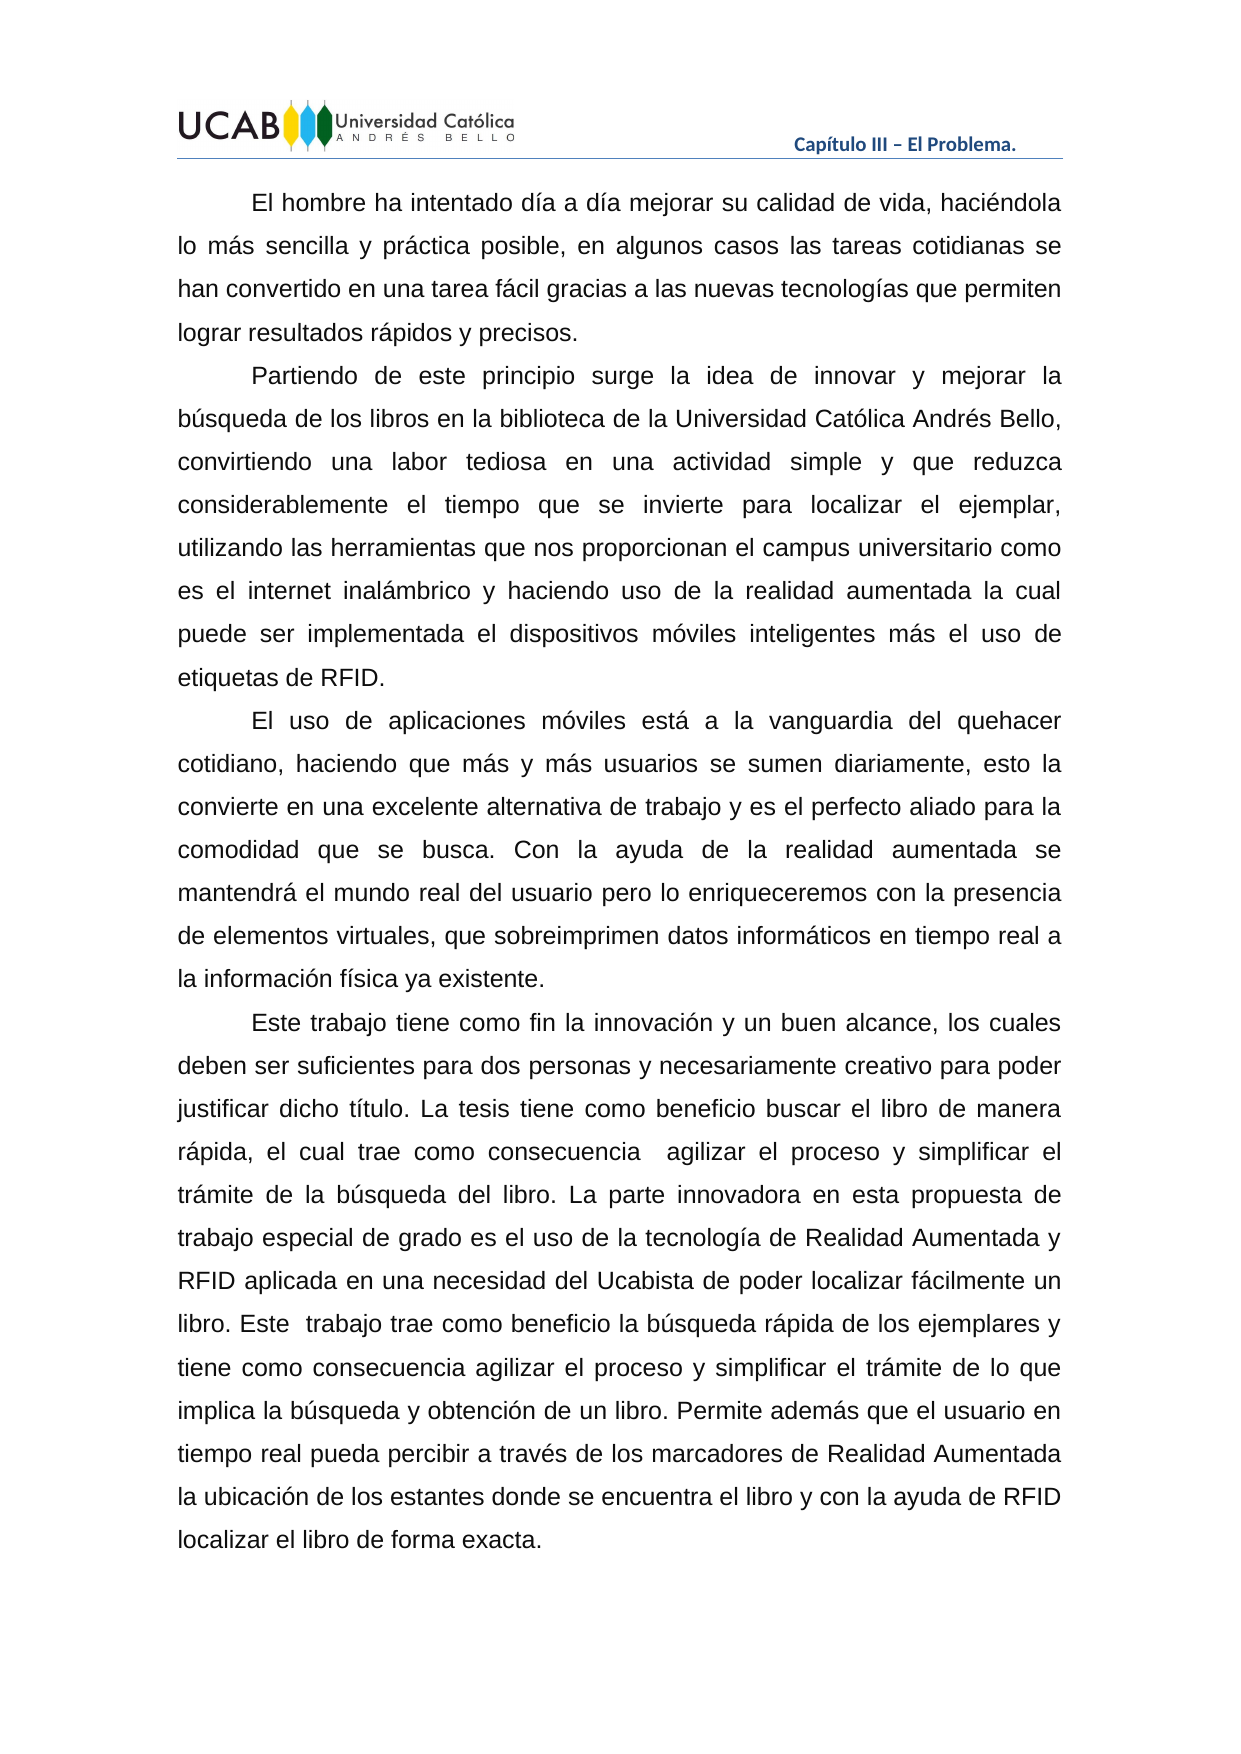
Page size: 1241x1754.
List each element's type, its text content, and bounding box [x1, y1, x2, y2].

text Partiendo de este principio surge la idea de innovar y mejorar la búsqueda de los libros en la biblioteca de la Universidad Católica Andrés Bello, convirtiendo una labor tediosa en una actividad simple y que reduzca considerablemente el tiempo que se invierte para localizar el ejemplar, utilizando las herramientas que nos proporcionan el campus universitario como es el internet inalámbrico y haciendo uso de la realidad aumentada la cual puede ser implementada el dispositivos móviles inteligentes más el uso de etiquetas de RFID. [177, 361, 1063, 691]
text El hombre ha intentado día a día mejorar su calidad de vida, haciéndola lo más sencilla y práctica posible, en algunos casos las tareas cotidianas se han convertido en una tarea fácil gracias a las nuevas tecnologías que permiten lograr resultados rápidos y precisos. [177, 188, 1063, 346]
text Este trabajo tiene como fin la innovación y un buen alcance, los cuales deben ser suficientes para dos personas y necesariamente creativo para poder justificar dicho título. La tesis tiene como beneficio buscar el libro de manera rápida, el cual trae como consecuencia agilizar el proceso y simplificar el trámite de la búsqueda del libro. La parte innovadora en esta propuesta de trabajo especial de grado es el uso de la tecnología de Realidad Aumentada y RFID aplicada en una necesidad del Ucabista de poder localizar fácilmente un libro. Este trabajo trae como beneficio la búsqueda rápida de los ejemplares y tiene como consecuencia agilizar el proceso y simplificar el trámite de lo que implica la búsqueda y obtención de un libro. Permite además que el usuario en tiempo real pueda percibir a través de los marcadores de Realidad Aumentada la ubicación de los estantes donde se encuentra el libro y con la ayuda de RFID localizar el libro de forma exacta. [177, 1008, 1063, 1554]
picture [177, 99, 515, 152]
text El uso de aplicaciones móviles está a la vanguardia del quehacer cotidiano, haciendo que más y más usuarios se sumen diariamente, esto la convierte en una excelente alternativa de trabajo y es el perfecto aliado para la comodidad que se busca. Con la ayuda de la realidad aumentada se mantendrá el mundo real del usuario pero lo enriqueceremos con la presencia de elementos virtuales, que sobreimprimen datos informáticos en tiempo real a la información física ya existente. [177, 706, 1063, 993]
